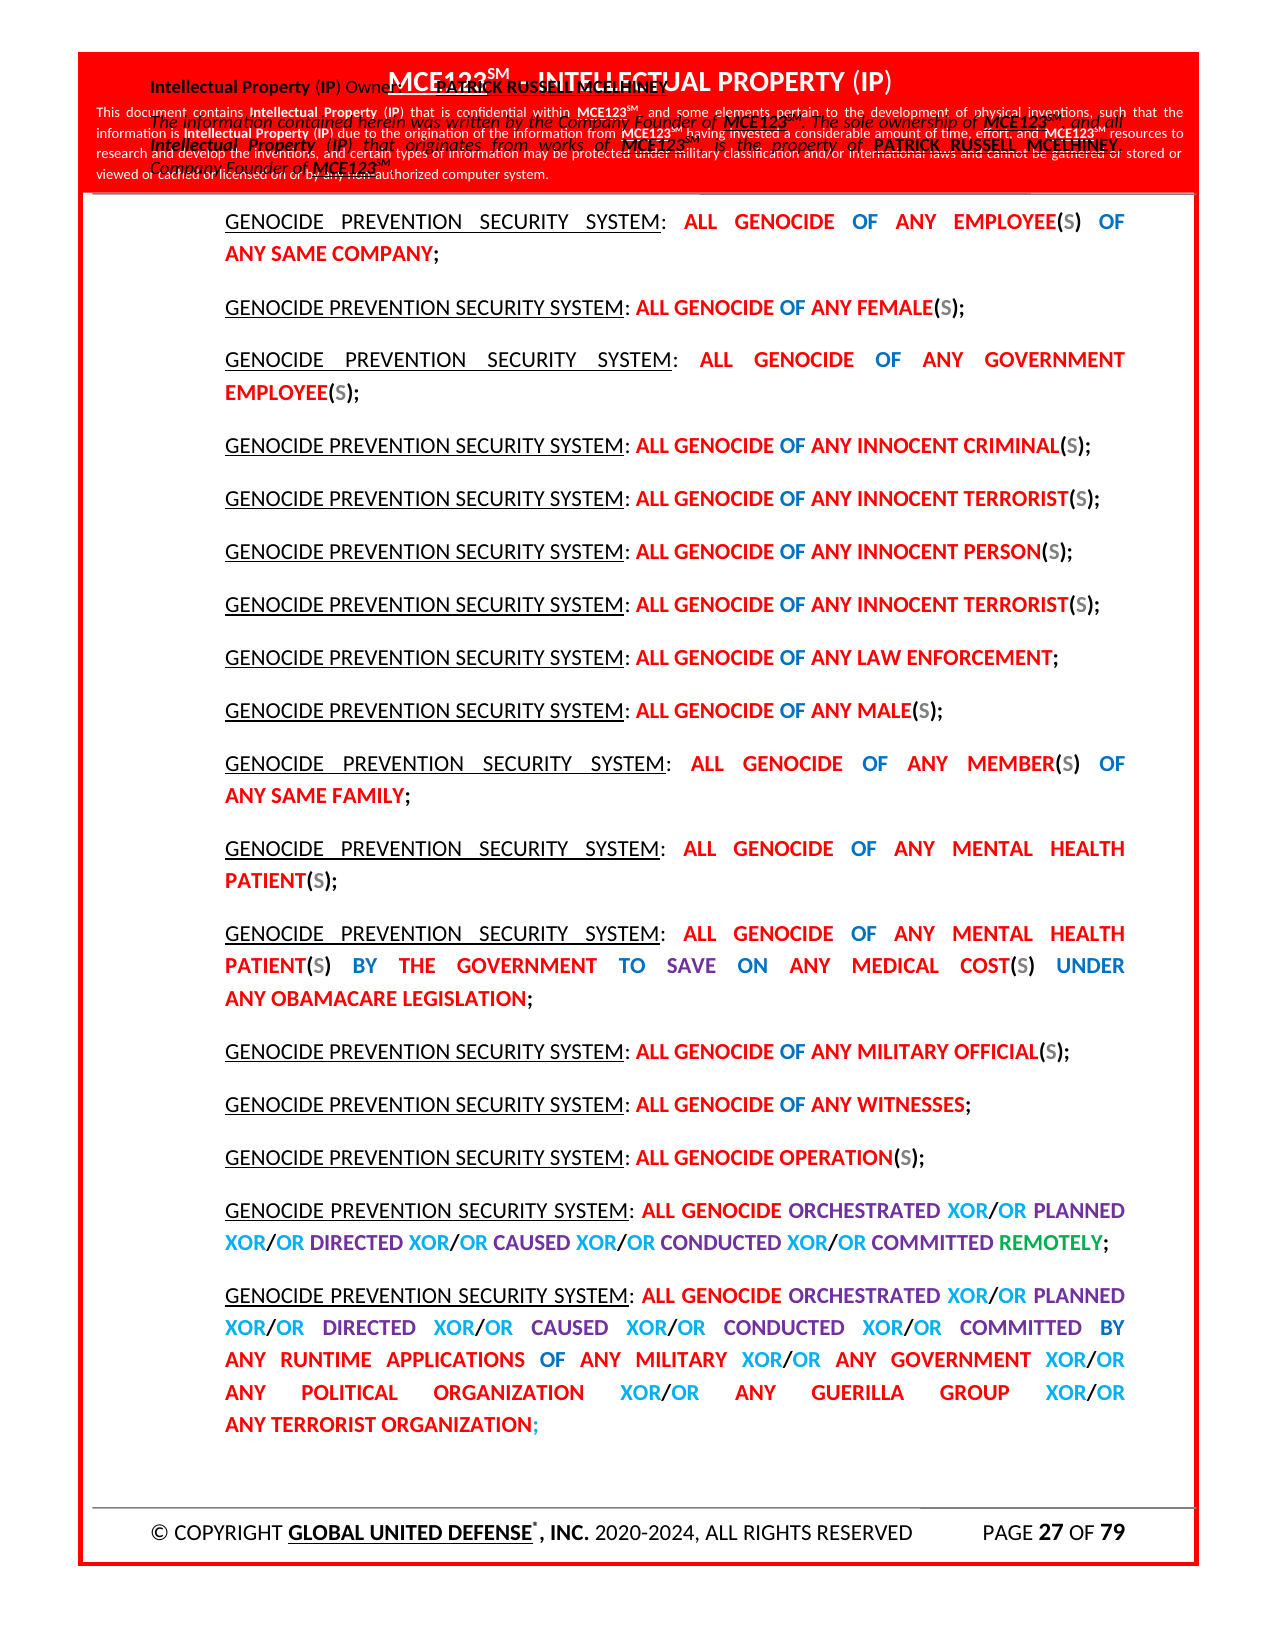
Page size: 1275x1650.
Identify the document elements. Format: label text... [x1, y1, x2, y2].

text GENOCIDE PREVENTION SECURITY SYSTEM: ALL GENOCIDE OF ANY INNOCENT CRIMINAL(S); [225, 431, 1125, 459]
text GENOCIDE PREVENTION SECURITY SYSTEM: ALL GENOCIDE OF ANY MILITARY OFFICIAL(S); [225, 1037, 1125, 1065]
text GENOCIDE PREVENTION SECURITY SYSTEM: ALL GENOCIDE OF ANY MENTAL HEALTH PATIENT(S) BY THE GOVERNMENT TO SAVE ON ANY MEDICAL COST(S) UNDER ANY OBAMACARE LEGISLATION; [225, 919, 1125, 1012]
text GENOCIDE PREVENTION SECURITY SYSTEM: ALL GENOCIDE ORCHESTRATED XOR/OR PLANNED XOR/OR DIRECTED XOR/OR CAUSED XOR/OR CONDUCTED XOR/OR COMMITTED BY ANY RUNTIME APPLICATIONS OF ANY MILITARY XOR/OR ANY GOVERNMENT XOR/OR ANY POLITICAL ORGANIZATION XOR/OR ANY GUERILLA GROUP XOR/OR ANY TERRORIST ORGANIZATION; [225, 1281, 1125, 1438]
text GENOCIDE PREVENTION SECURITY SYSTEM: ALL GENOCIDE OF ANY MEMBER(S) OF ANY SAME FAMILY; [225, 749, 1125, 809]
text GENOCIDE PREVENTION SECURITY SYSTEM: ALL GENOCIDE OF ANY WITNESSES; [225, 1090, 1125, 1118]
text GENOCIDE PREVENTION SECURITY SYSTEM: ALL GENOCIDE OF ANY INNOCENT PERSON(S); [225, 537, 1125, 565]
text GENOCIDE PREVENTION SECURITY SYSTEM: ALL GENOCIDE OF ANY INNOCENT TERRORIST(S); [225, 590, 1125, 618]
text GENOCIDE PREVENTION SECURITY SYSTEM: ALL GENOCIDE OF ANY GOVERNMENT EMPLOYEE(S); [225, 346, 1125, 406]
text GENOCIDE PREVENTION SECURITY SYSTEM: ALL GENOCIDE OF ANY MENTAL HEALTH PATIENT(S); [225, 834, 1125, 894]
text GENOCIDE PREVENTION SECURITY SYSTEM: ALL GENOCIDE OF ANY EMPLOYEE(S) OF ANY SAME COMPANY; [225, 207, 1125, 268]
text GENOCIDE PREVENTION SECURITY SYSTEM: ALL GENOCIDE OF ANY LAW ENFORCEMENT; [225, 643, 1125, 671]
text GENOCIDE PREVENTION SECURITY SYSTEM: ALL GENOCIDE OF ANY MALE(S); [225, 696, 1125, 724]
text GENOCIDE PREVENTION SECURITY SYSTEM: ALL GENOCIDE OF ANY FEMALE(S); [225, 293, 1125, 321]
text GENOCIDE PREVENTION SECURITY SYSTEM: ALL GENOCIDE ORCHESTRATED XOR/OR PLANNED XOR/OR DIRECTED XOR/OR CAUSED XOR/OR CONDUCTED XOR/OR COMMITTED REMOTELY; [225, 1196, 1125, 1256]
text GENOCIDE PREVENTION SECURITY SYSTEM: ALL GENOCIDE OF ANY INNOCENT TERRORIST(S); [225, 484, 1125, 512]
text GENOCIDE PREVENTION SECURITY SYSTEM: ALL GENOCIDE OPERATION(S); [225, 1143, 1125, 1171]
